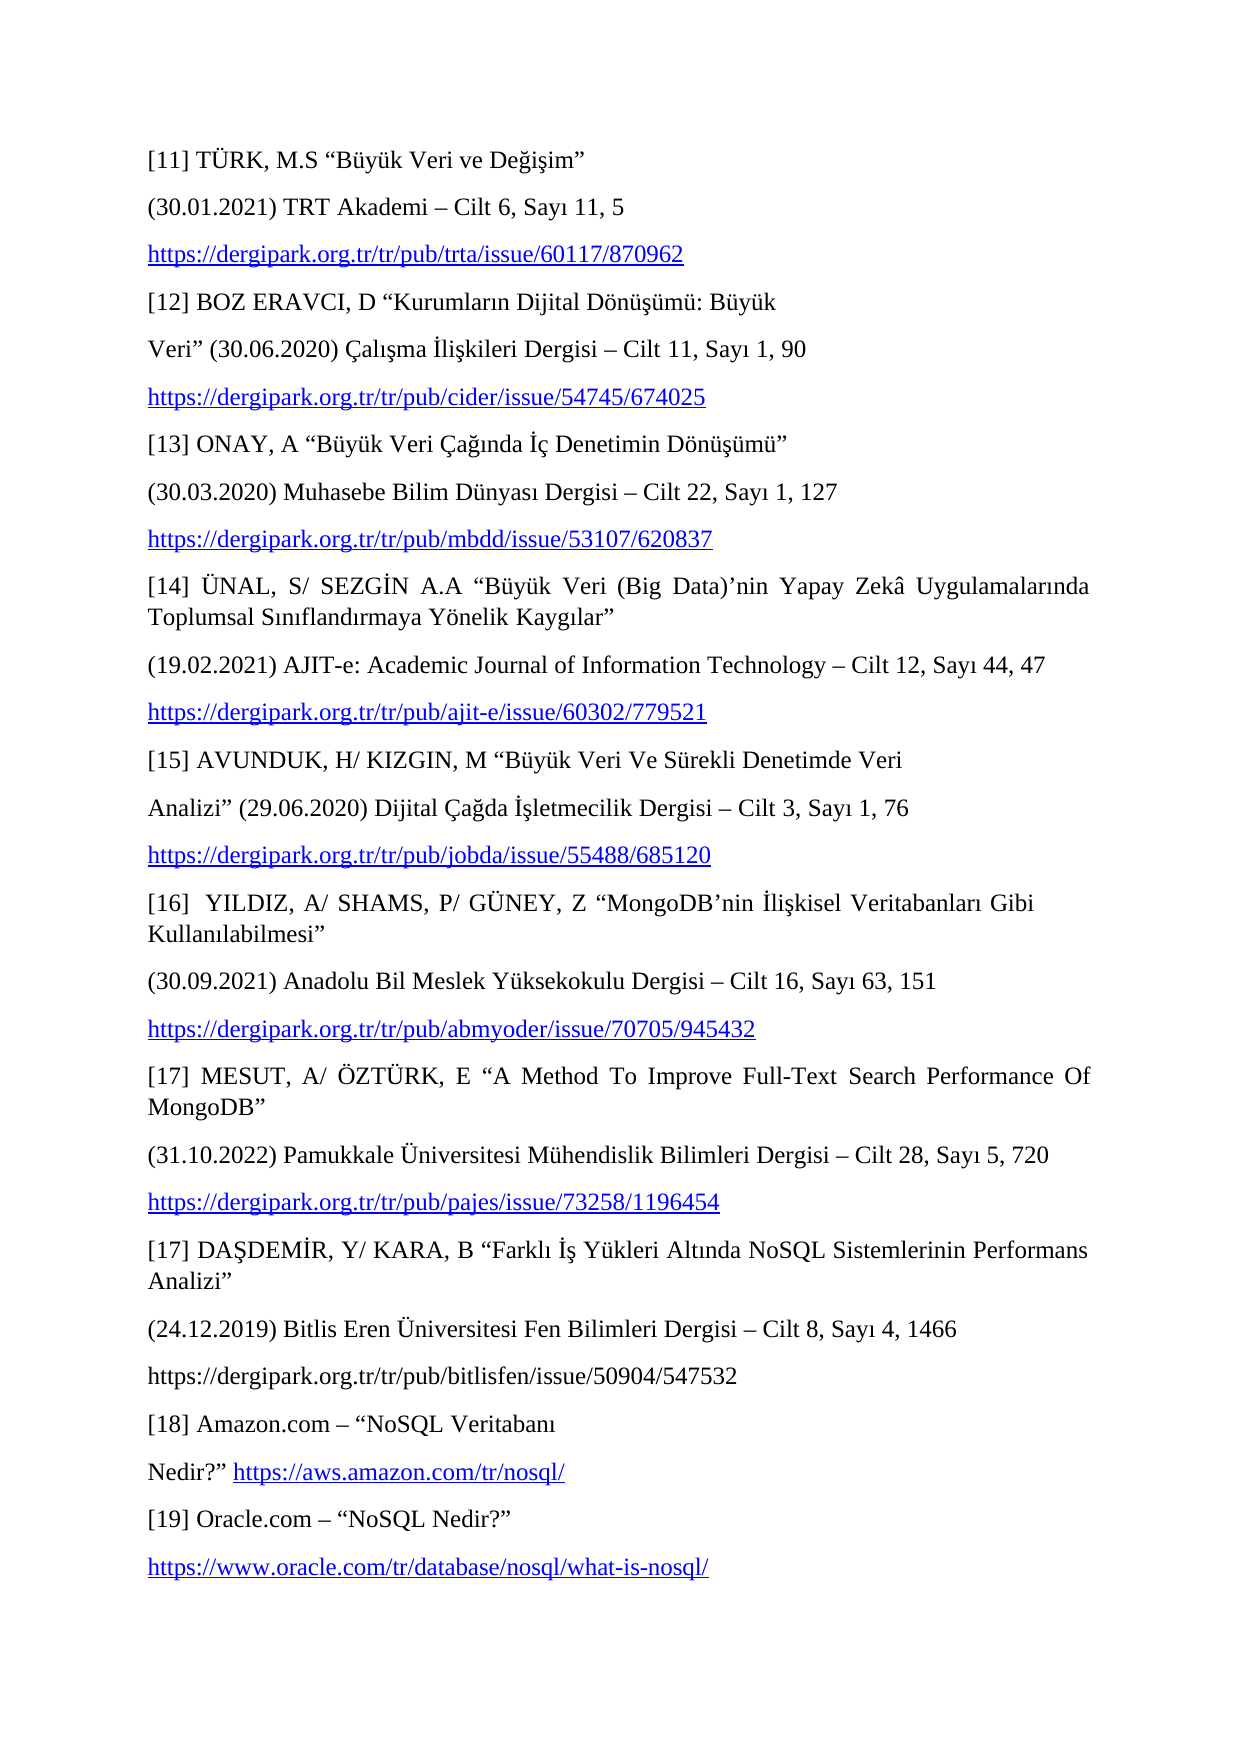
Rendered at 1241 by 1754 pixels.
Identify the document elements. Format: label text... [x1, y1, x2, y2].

text (24.12.2019) Bitlis Eren Üniversitesi Fen Bilimleri Dergisi – Cilt 8, Sayı 4, 1466 https://dergipark.org.tr/tr/pub/bitlisfen/issue/50904/547532 [147, 1314, 959, 1390]
list ÜNAL, S/ SEZGİN A.A “Büyük Veri (Big Data)’nin Yapay Zekâ Uygulamalarında Toplumsal Sınıflandırmaya Yönelik Kaygılar” [147, 571, 1092, 631]
text (30.09.2021) Anadolu Bil Meslek Yüksekokulu Dergisi – Cilt 16, Sayı 63, 151 https://dergipark.org.tr/tr/pub/abmyoder/issue/70705/945432 [147, 966, 939, 1042]
text (31.10.2022) Pamukkale Üniversitesi Mühendislik Bilimleri Dergisi – Cilt 28, Sayı 5, 720 https://dergipark.org.tr/tr/pub/pajes/issue/73258/1196454 [147, 1140, 1051, 1216]
list ONAY, A “Büyük Veri Çağında İç Denetimin Dönüşümü” (30.03.2020) Muhasebe Bilim Dünyası Dergisi – Cilt 22, Sayı 1, 127 https://dergipark.org.tr/tr/pub/mbdd/issue/53107/620837 [147, 429, 838, 553]
list Amazon.com – “NoSQL Veritabanı Nedir?” https://aws.amazon.com/tr/nosql/ [147, 1409, 641, 1486]
list DAŞDEMİR, Y/ KARA, B “Farklı İş Yükleri Altında NoSQL Sistemlerinin Performans Analizi” [147, 1235, 1092, 1295]
text (19.02.2021) AJIT-e: Academic Journal of Information Technology – Cilt 12, Sayı 44, 47 https://dergipark.org.tr/tr/pub/ajit-e/issue/60302/779521 [147, 650, 1046, 726]
list BOZ ERAVCI, D “Kurumların Dijital Dönüşümü: Büyük Veri” (30.06.2020) Çalışma İlişkileri Dergisi – Cilt 11, Sayı 1, 90 https://dergipark.org.tr/tr/pub/cider/issue/54745/674025 [147, 287, 837, 411]
list TÜRK, M.S “Büyük Veri ve Değişim” (30.01.2021) TRT Akademi – Cilt 6, Sayı 11, 5 https://dergipark.org.tr/tr/pub/trta/issue/60117/870962 [147, 145, 689, 268]
list AVUNDUK, H/ KIZGIN, M “Büyük Veri Ve Sürekli Denetimde Veri Analizi” (29.06.2020) Dijital Çağda İşletmecilik Dergisi – Cilt 3, Sayı 1, 76 https://dergipark.org.tr/tr/pub/jobda/issue/55488/685120 [147, 745, 992, 869]
list Oracle.com – “NoSQL Nedir?” https://www.oracle.com/tr/database/nosql/what-is-nosql/ [147, 1504, 714, 1581]
list MESUT, A/ ÖZTÜRK, E “A Method To Improve Full-Text Search Performance Of MongoDB” [147, 1061, 1093, 1121]
list YILDIZ, A/ SHAMS, P/ GÜNEY, Z “MongoDB’nin İlişkisel Veritabanları Gibi Kullanılabilmesi” [147, 888, 1093, 947]
